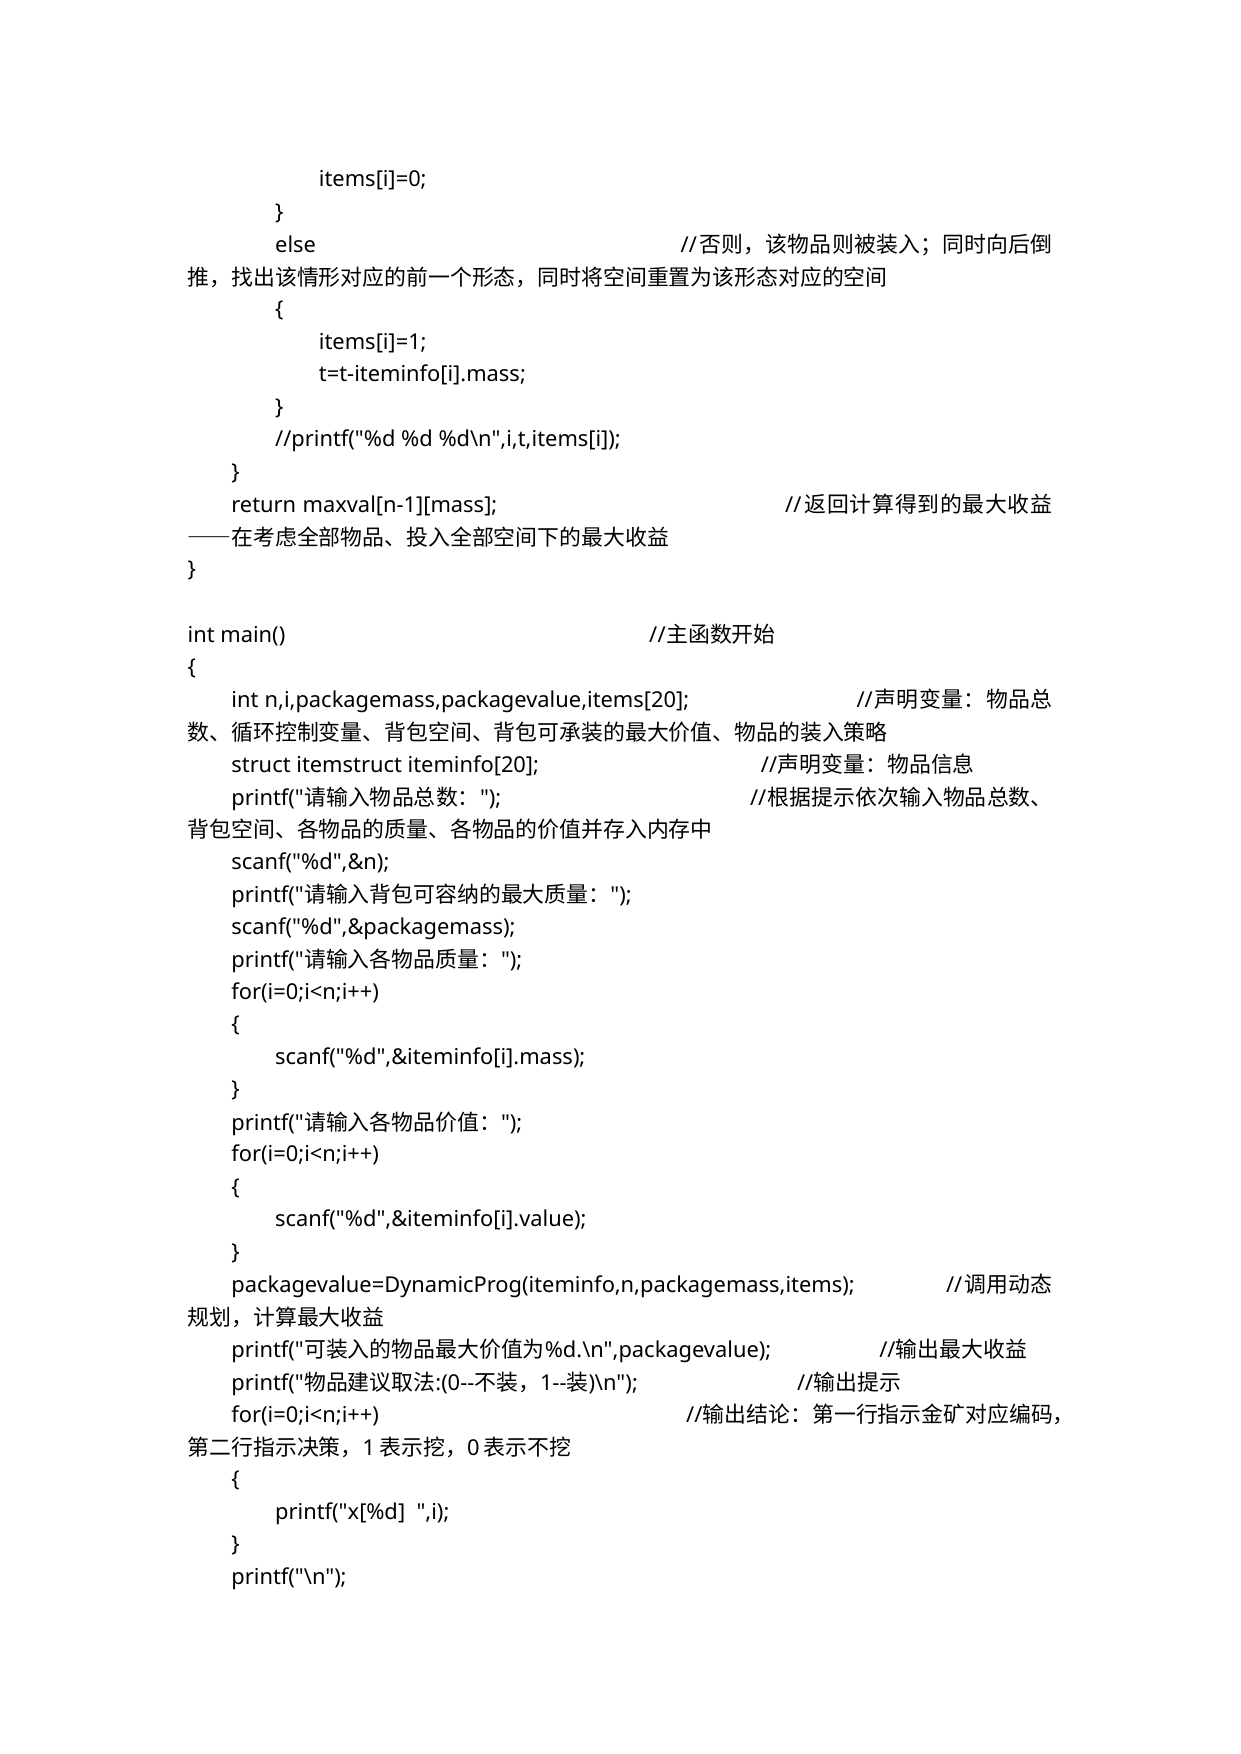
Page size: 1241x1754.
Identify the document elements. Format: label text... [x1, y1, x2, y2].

text printf("物品建议取法:(0--不装，1--装)\n"); //输出提示 [187, 1364, 1053, 1397]
text int main() //主函数开始 [187, 617, 1053, 649]
text scanf("%d",&n); [187, 844, 1053, 877]
text printf("请输入各物品质量："); [187, 942, 1053, 974]
text int n,i,packagemass,packagevalue,items[20]; //声明变量：物品总数、循环控制变量、背包空间、背包可承装的最大价值、物品的装入策略 [187, 682, 1053, 747]
text //printf("%d %d %d\n",i,t,items[i]); [187, 422, 1053, 454]
text items[i]=0; [187, 162, 1053, 194]
text printf("请输入物品总数："); //根据提示依次输入物品总数、背包空间、各物品的质量、各物品的价值并存入内存中 [187, 779, 1053, 844]
text printf("请输入背包可容纳的最大质量："); [187, 877, 1053, 909]
text printf("x[%d] ",i); [187, 1494, 1053, 1527]
text for(i=0;i<n;i++) [187, 1137, 1053, 1169]
text } [187, 552, 1053, 584]
text printf("\n"); [187, 1559, 1053, 1592]
text scanf("%d",&iteminfo[i].mass); [187, 1039, 1053, 1072]
text printf("可装入的物品最大价值为%d.\n",packagevalue); //输出最大收益 [187, 1332, 1053, 1364]
text { [187, 292, 1053, 324]
text { [187, 649, 1053, 682]
text items[i]=1; [187, 324, 1053, 357]
text { [187, 1462, 1053, 1494]
text struct itemstruct iteminfo[20]; //声明变量：物品信息 [187, 747, 1053, 779]
text } [187, 194, 1053, 227]
text printf("请输入各物品价值："); [187, 1104, 1053, 1137]
text } [187, 454, 1053, 487]
text for(i=0;i<n;i++) [187, 974, 1053, 1007]
text for(i=0;i<n;i++) //输出结论：第一行指示金矿对应编码，第二行指示决策，1表示挖，0表示不挖 [187, 1397, 1053, 1462]
text t=t-iteminfo[i].mass; [187, 357, 1053, 389]
text } [187, 1234, 1053, 1267]
text else //否则，该物品则被装入；同时向后倒推，找出该情形对应的前一个形态，同时将空间重置为该形态对应的空间 [187, 227, 1053, 292]
text { [187, 1007, 1053, 1039]
text } [187, 389, 1053, 422]
text return maxval[n-1][mass]; //返回计算得到的最大收益——在考虑全部物品、投入全部空间下的最大收益 [187, 487, 1053, 552]
text scanf("%d",&iteminfo[i].value); [187, 1202, 1053, 1234]
text } [187, 1527, 1053, 1559]
text packagevalue=DynamicProg(iteminfo,n,packagemass,items); //调用动态规划，计算最大收益 [187, 1267, 1053, 1332]
text { [187, 1169, 1053, 1202]
text scanf("%d",&packagemass); [187, 909, 1053, 942]
text } [187, 1072, 1053, 1104]
